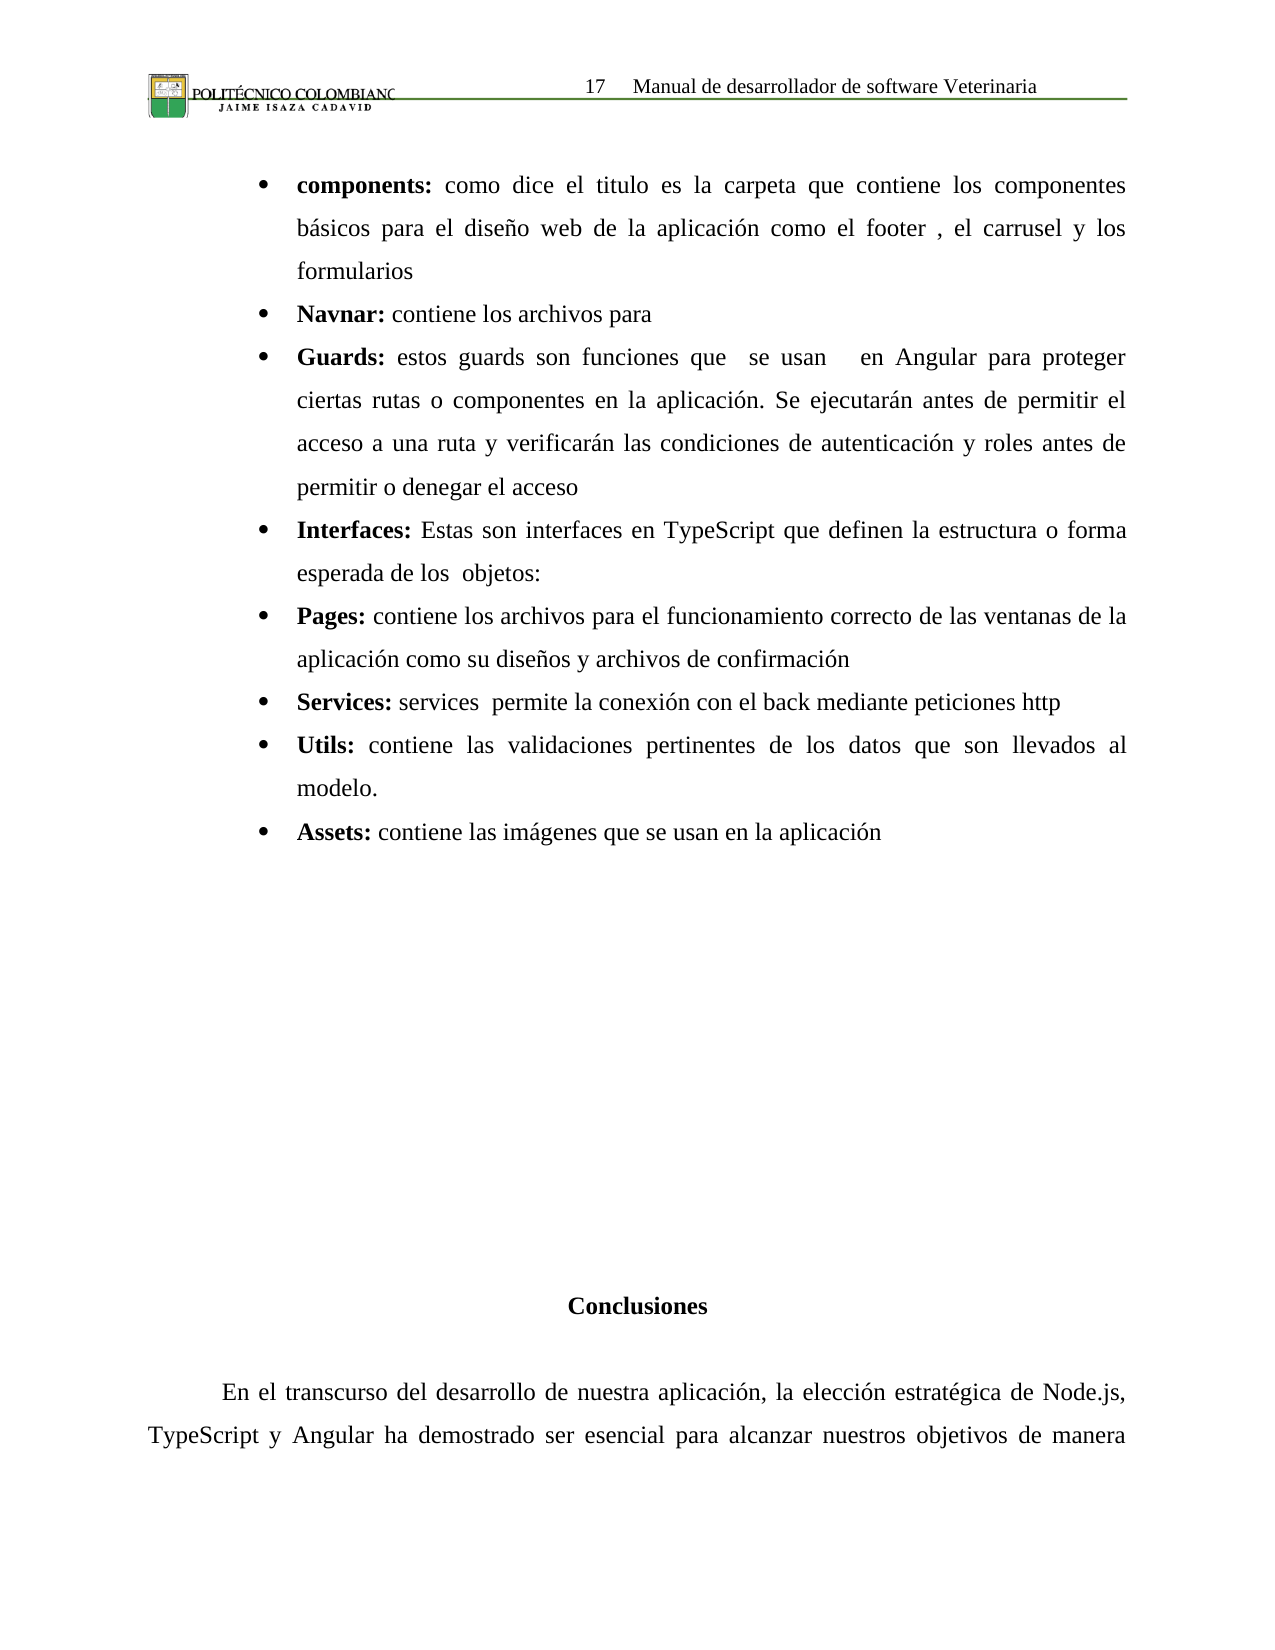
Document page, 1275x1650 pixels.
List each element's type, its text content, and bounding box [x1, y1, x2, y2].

subtitle Conclusiones [148, 1291, 1127, 1320]
list Guards: estos guards son funciones que se usan en Angular para proteger ciertas rutas o componentes en la aplicación. Se ejecutarán antes de permitir el acceso a una ruta y verificarán las condiciones de autenticación y roles antes de permitir o denegar el acceso [259, 342, 1127, 500]
picture [147, 73, 395, 117]
list components: como dice el titulo es la carpeta que contiene los componentes básicos para el diseño web de la aplicación como el footer , el carrusel y los formularios [259, 170, 1127, 285]
list Interfaces: Estas son interfaces en TypeScript que definen la estructura o forma esperada de los objetos: [259, 515, 1127, 587]
list Assets: contiene las imágenes que se usan en la aplicación [259, 817, 1127, 845]
list Services: services permite la conexión con el back mediante peticiones http [259, 687, 1127, 716]
list Utils: contiene las validaciones pertinentes de los datos que son llevados al modelo. [259, 730, 1127, 802]
list Pages: contiene los archivos para el funcionamiento correcto de las ventanas de la aplicación como su diseños y archivos de confirmación [259, 601, 1127, 673]
list Navnar: contiene los archivos para [259, 299, 1127, 328]
